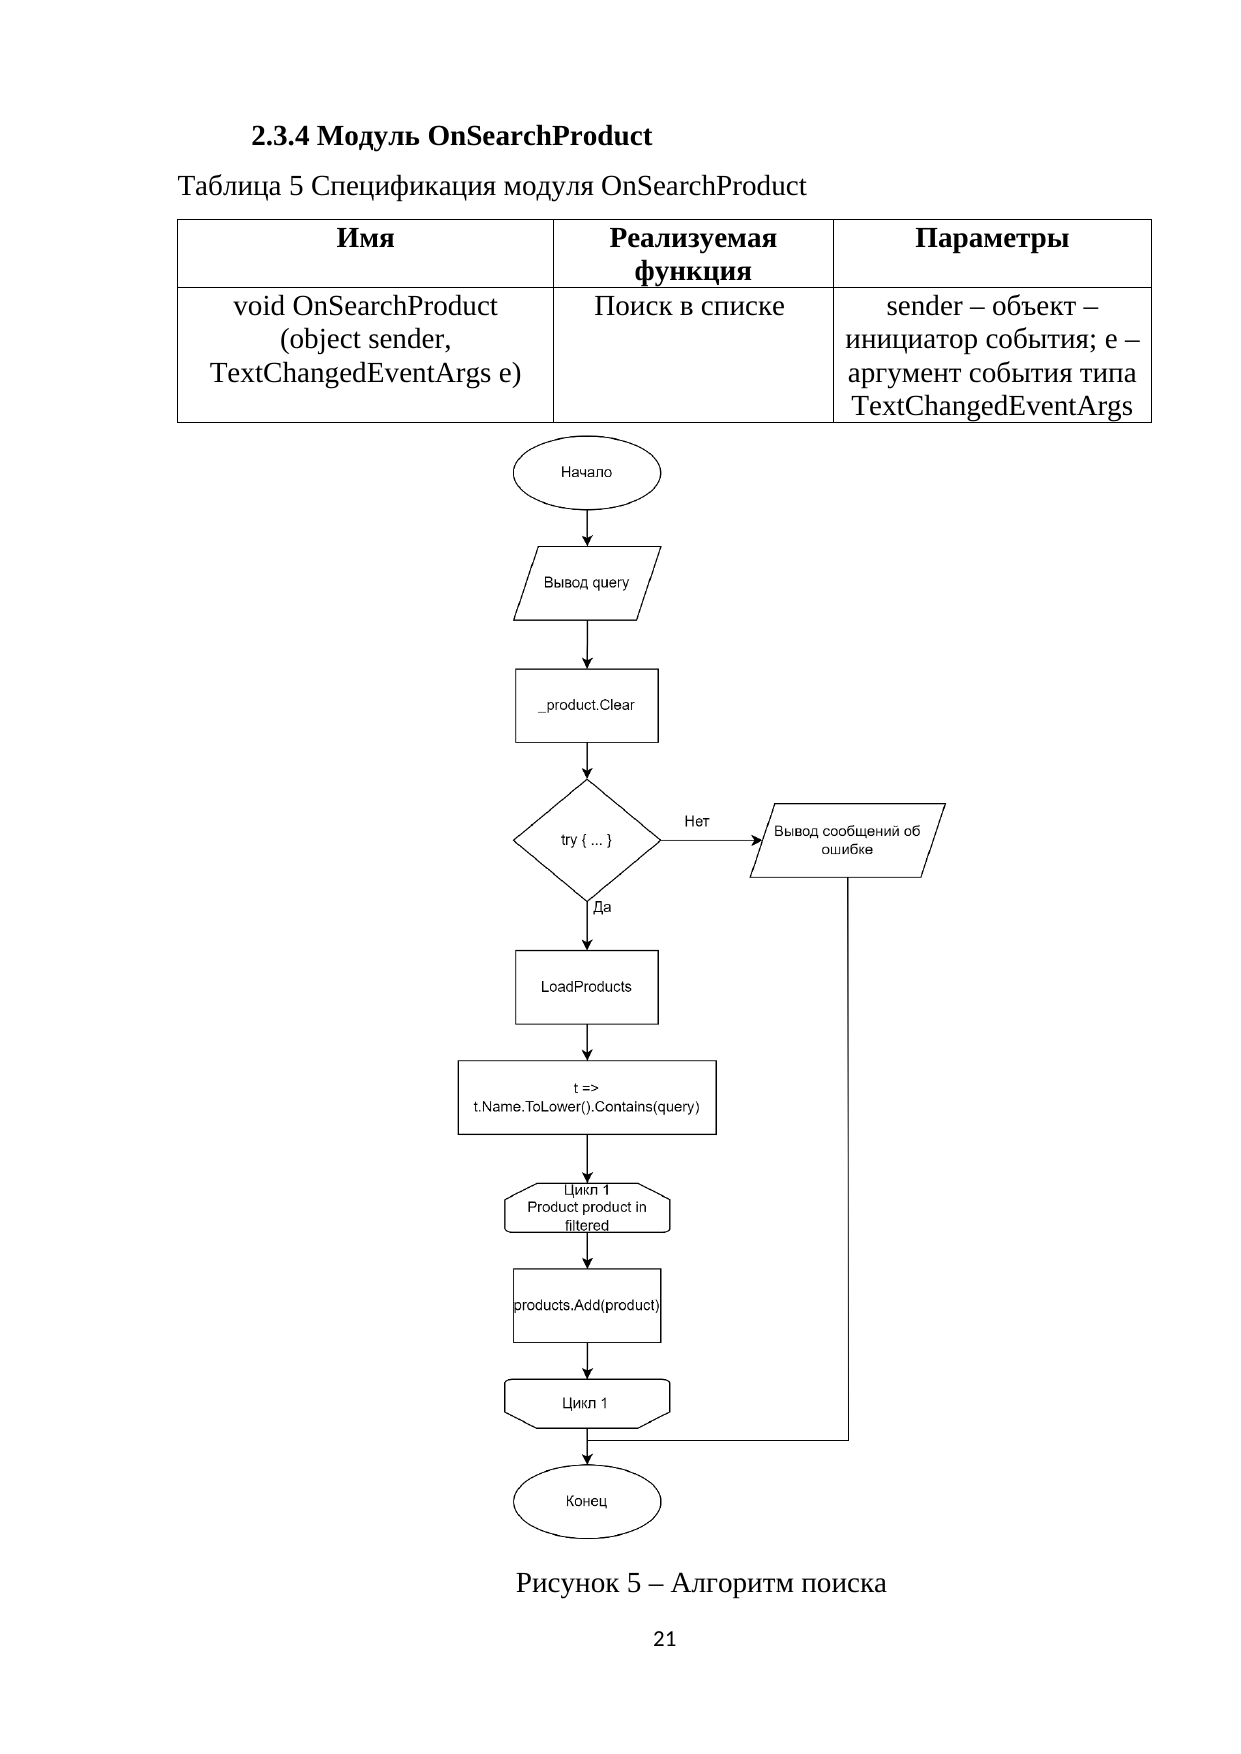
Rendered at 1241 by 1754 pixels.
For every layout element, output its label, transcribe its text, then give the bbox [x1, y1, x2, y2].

table_cell sender – объект – инициатор события; e – аргумент события типа TextChangedEventArgs [834, 288, 1151, 422]
table_cell Поиск в списке. [554, 288, 833, 422]
table_header Имя [178, 220, 553, 287]
text Таблица 5 Спецификация модуля OnSearchProduct [177, 168, 1152, 202]
picture [445, 423, 958, 1551]
table_cell void OnSearchProduct (object sender, TextChangedEventArgs e) [178, 288, 553, 422]
table_header Параметры [834, 220, 1151, 287]
table_header Реализуемая функция [554, 220, 833, 287]
subtitle 2.3.4 Модуль OnSearchProduct [177, 118, 1152, 152]
text Рисунок 5 – Алгоритм поиска [177, 1565, 1152, 1598]
